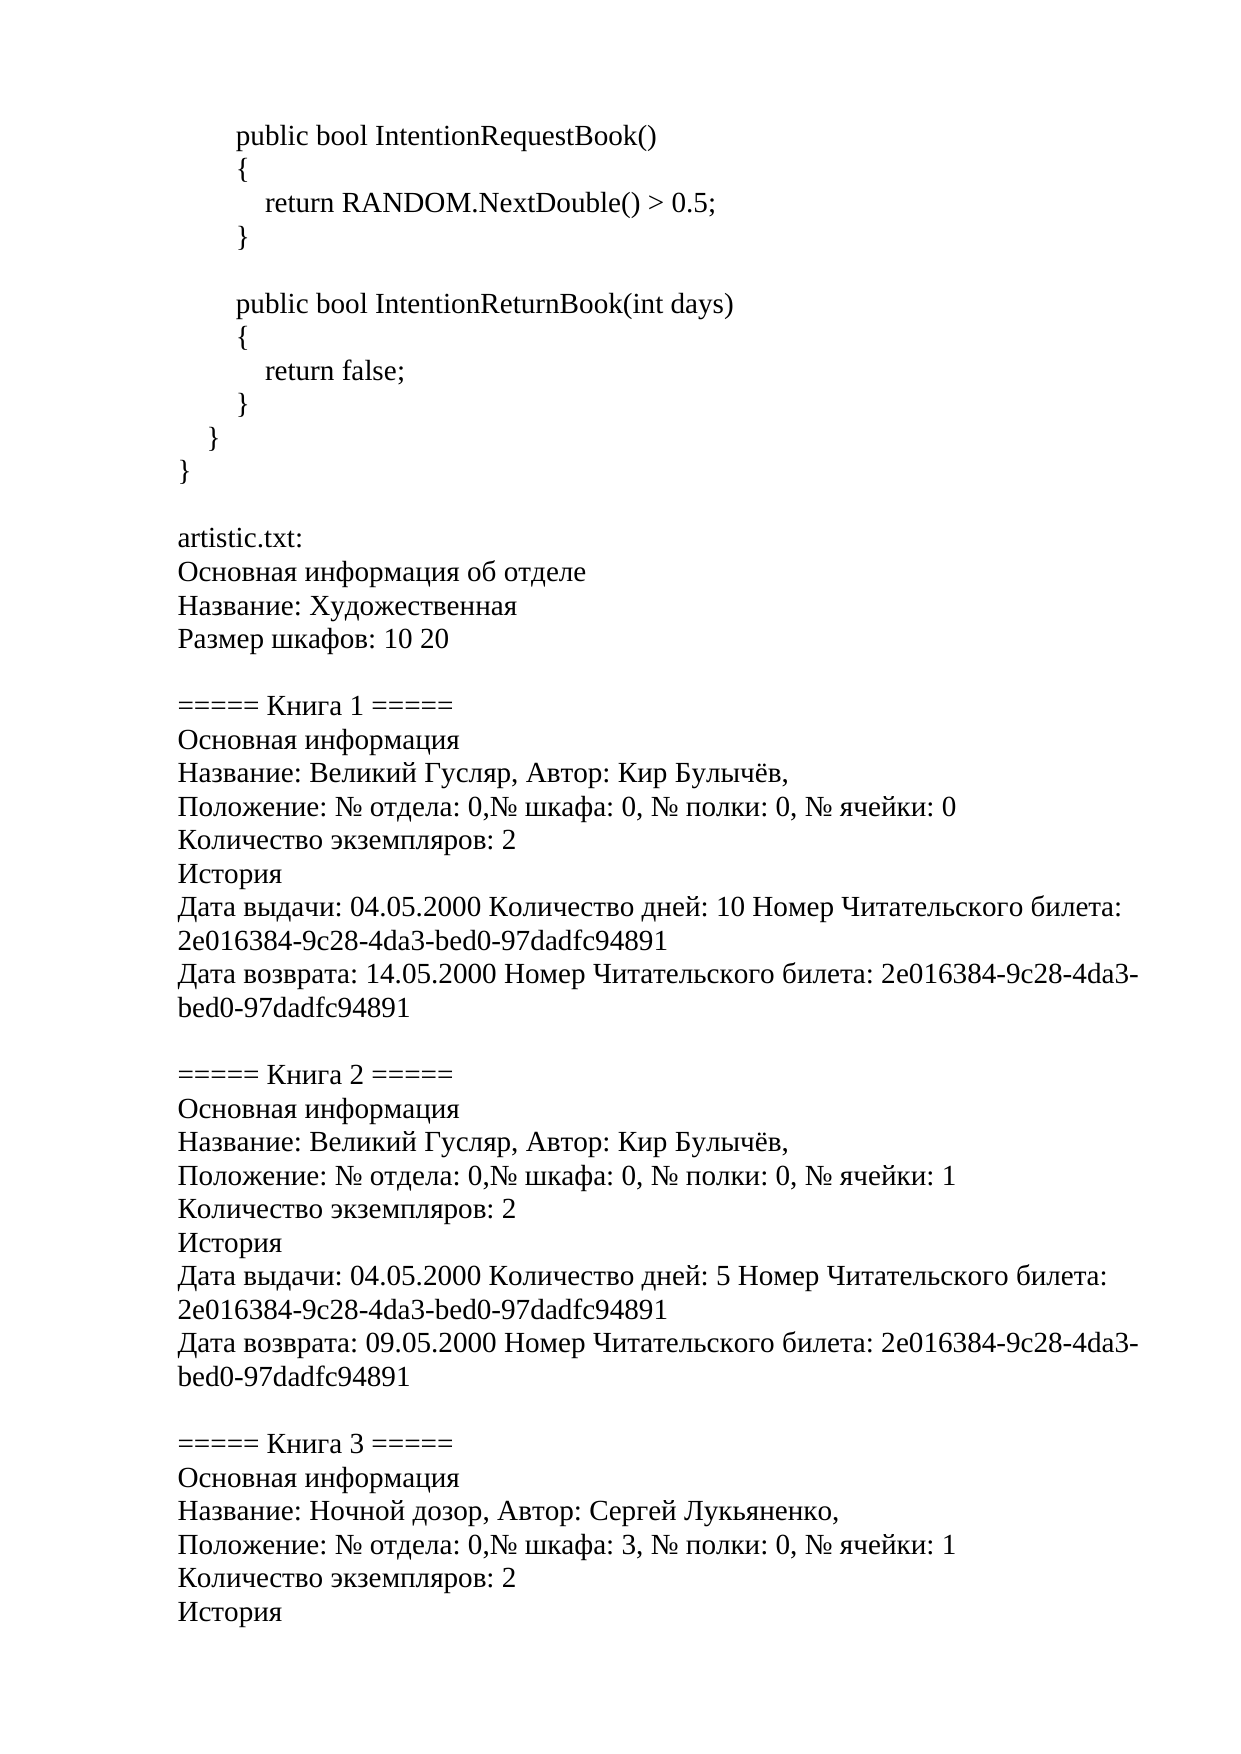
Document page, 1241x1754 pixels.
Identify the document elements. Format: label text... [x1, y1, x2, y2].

text История [177, 1225, 1152, 1258]
text ===== Книга 2 ===== [177, 1057, 1152, 1091]
text } [177, 219, 1152, 252]
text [177, 1493, 1152, 1527]
text Количество экземпляров: 2 [177, 1560, 1152, 1594]
text Основная информация [177, 1460, 1152, 1493]
text Положение: № отдела: 0,№ шкафа: 0, № полки: 0, № ячейки: 1 [177, 1158, 1152, 1191]
text public bool IntentionRequestBook() [177, 118, 1152, 152]
text return false; [177, 353, 1152, 386]
text Положение: № отдела: 0,№ шкафа: 3, № полки: 0, № ячейки: 1 [177, 1527, 1152, 1560]
text История [177, 856, 1152, 889]
text } [177, 453, 1152, 487]
text { [177, 152, 1152, 185]
text Дата возврата: 09.05.2000 Номер Читательского билета: 2e016384-9c28-4da3-bed0-97dadfc94891 [177, 1326, 1152, 1393]
text Основная информация [177, 722, 1152, 755]
text Основная информация об отделе [177, 554, 1152, 588]
text Положение: № отдела: 0,№ шкафа: 0, № полки: 0, № ячейки: 0 [177, 789, 1152, 822]
text Количество экземпляров: 2 [177, 822, 1152, 856]
text ===== Книга 1 ===== [177, 688, 1152, 722]
text } [177, 386, 1152, 420]
text История [177, 1594, 1152, 1627]
text ===== Книга 3 ===== [177, 1426, 1152, 1460]
text { [177, 319, 1152, 353]
text Дата выдачи: 04.05.2000 Количество дней: 10 Номер Читательского билета: 2e016384-9c28-4da3-bed0-97dadfc94891 [177, 889, 1152, 957]
text Название: Великий Гусляр, Автор: Кир Булычёв, [177, 1124, 1152, 1158]
text Название: Великий Гусляр, Автор: Кир Булычёв, [177, 755, 1152, 789]
text Размер шкафов: 10 20 [177, 621, 1152, 655]
text } [177, 420, 1152, 453]
text Количество экземпляров: 2 [177, 1191, 1152, 1225]
text Дата выдачи: 04.05.2000 Количество дней: 5 Номер Читательского билета: 2e016384-9c28-4da3-bed0-97dadfc94891 [177, 1258, 1152, 1326]
text return RANDOM.NextDouble() > 0.5; [177, 185, 1152, 219]
text Основная информация [177, 1091, 1152, 1124]
text artistic.txt: [177, 521, 1152, 554]
text Название: Художественная [177, 588, 1152, 621]
text public bool IntentionReturnBook(int days) [177, 286, 1152, 319]
text Дата возврата: 14.05.2000 Номер Читательского билета: 2e016384-9c28-4da3-bed0-97dadfc94891 [177, 957, 1152, 1024]
